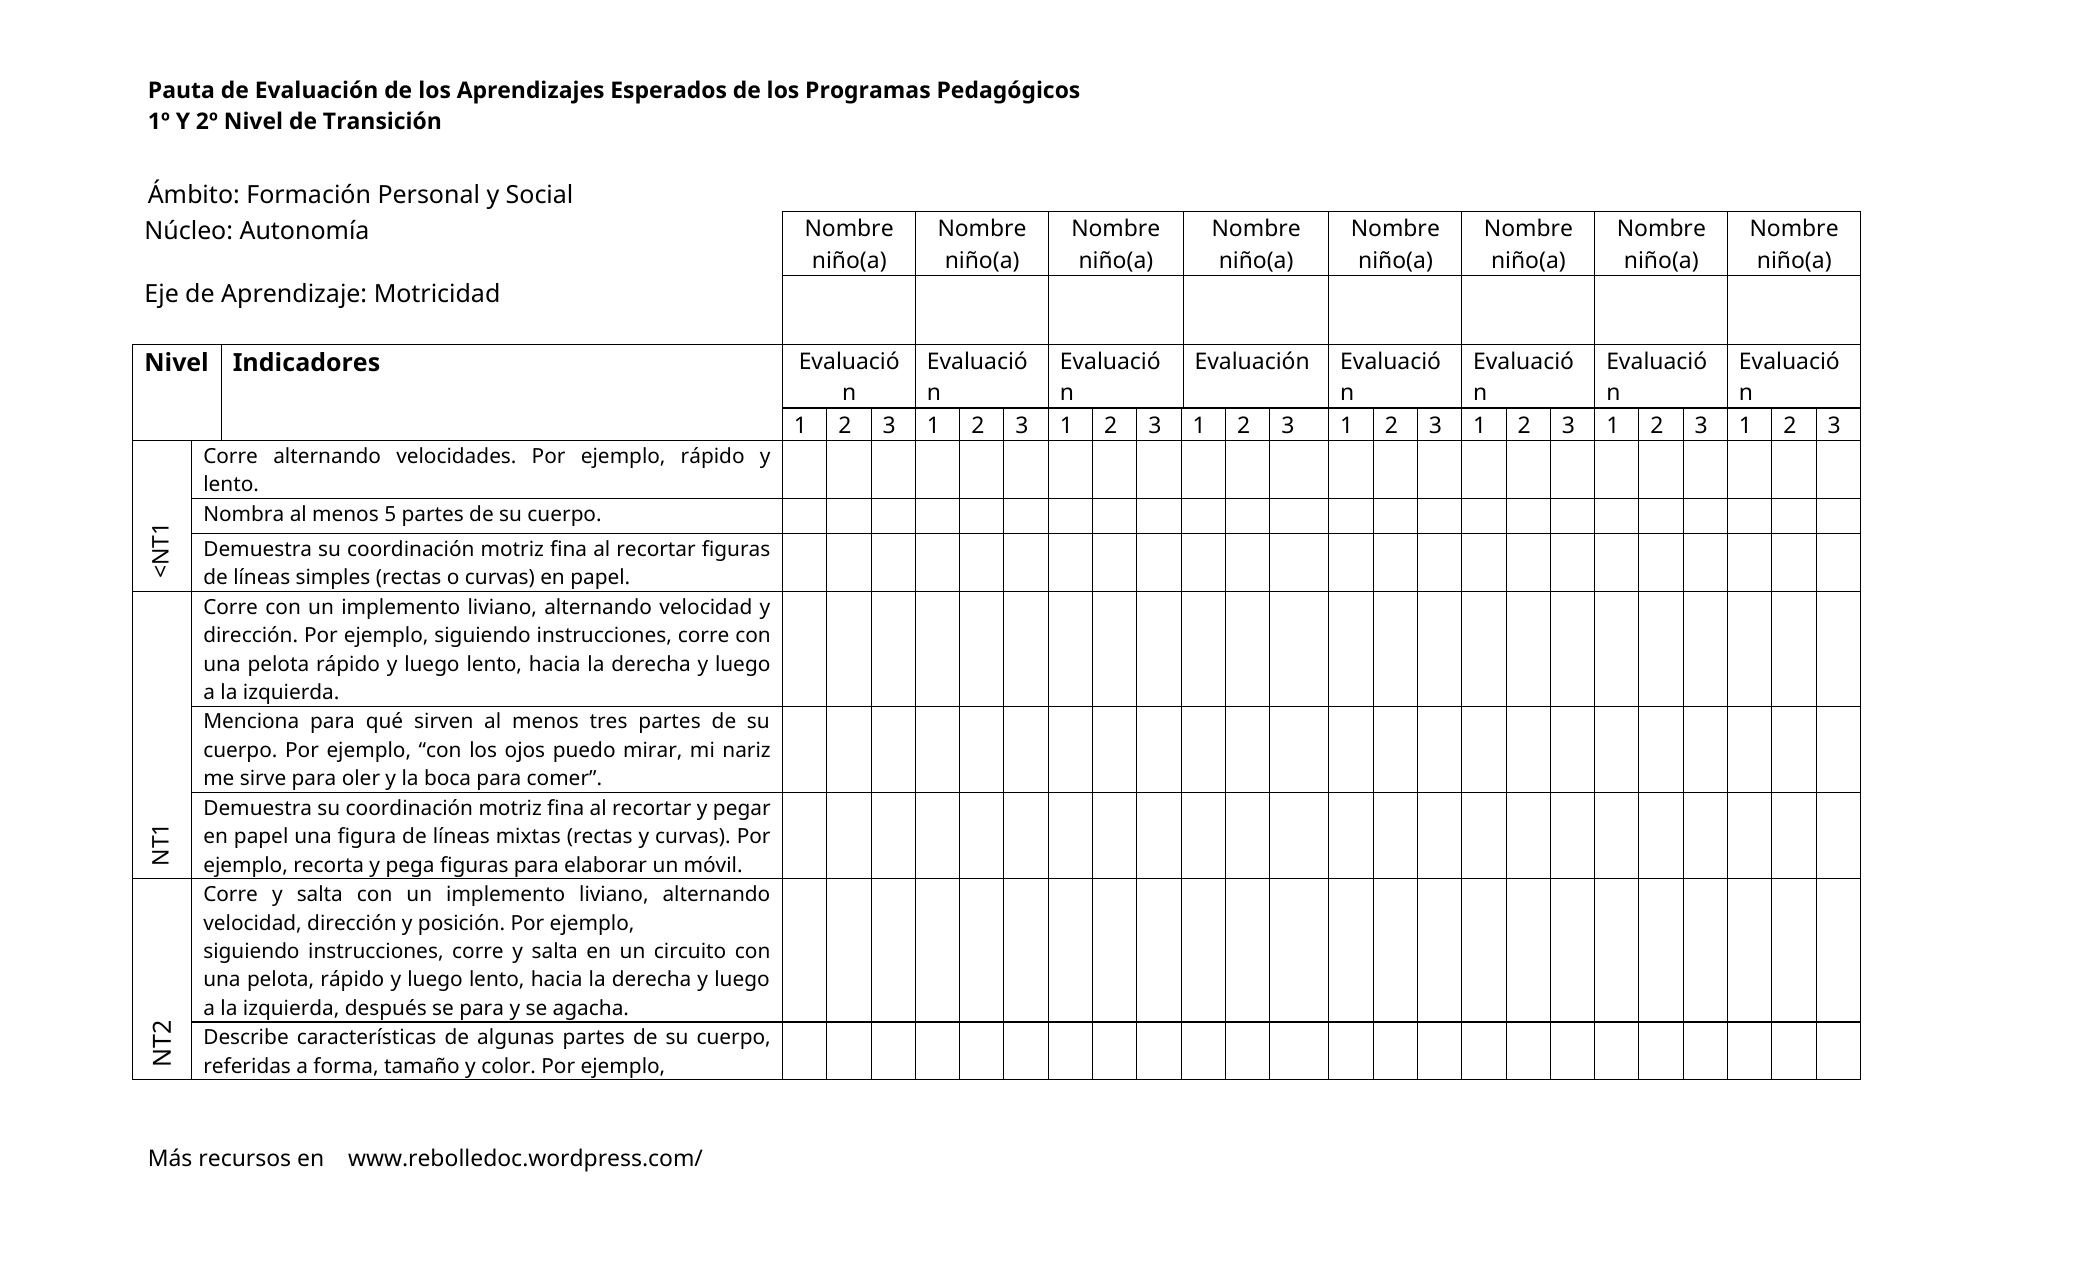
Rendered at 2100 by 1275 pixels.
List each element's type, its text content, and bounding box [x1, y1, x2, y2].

table_cell [1728, 499, 1771, 533]
table_cell [916, 499, 959, 533]
table_cell [1137, 499, 1181, 533]
table_cell [1374, 879, 1417, 1021]
table_cell [1551, 499, 1594, 533]
table_cell [1182, 592, 1225, 706]
table_cell [1374, 707, 1417, 792]
table_cell 1 [1049, 409, 1092, 440]
table_cell [1182, 1023, 1225, 1079]
table_cell [916, 441, 959, 498]
table_cell Evaluación [1049, 345, 1183, 407]
table_cell [1772, 592, 1816, 706]
table_cell [827, 793, 871, 878]
table_cell [1049, 793, 1092, 878]
table_cell 2 [827, 409, 871, 440]
table_cell [916, 534, 959, 591]
table_cell [960, 499, 1003, 533]
table_cell [1507, 707, 1550, 792]
table_cell [1182, 499, 1225, 533]
table_cell [1329, 1023, 1373, 1079]
table_cell [1595, 879, 1638, 1021]
text Ámbito: Formación Personal y Social [148, 177, 1952, 211]
table_cell [872, 592, 915, 706]
table_cell [1728, 879, 1771, 1021]
table_cell [1093, 1023, 1136, 1079]
table_cell [1182, 707, 1225, 792]
table_cell [1049, 276, 1183, 344]
table_cell [1507, 534, 1550, 591]
table_cell Indicadores [222, 345, 782, 440]
table_cell [1049, 879, 1092, 1021]
table_cell [1462, 276, 1594, 344]
table_cell [1329, 793, 1373, 878]
table_cell [872, 793, 915, 878]
table_header Nombre niño(a) [1329, 212, 1461, 275]
table_cell [1462, 592, 1506, 706]
table_cell [1639, 879, 1683, 1021]
table_cell [916, 707, 959, 792]
table_cell [1817, 499, 1860, 533]
table_cell 1 [1329, 409, 1373, 440]
table_cell [960, 592, 1003, 706]
table_cell [1226, 793, 1269, 878]
table_cell [827, 707, 871, 792]
table_cell [1004, 499, 1048, 533]
table_cell [1374, 592, 1417, 706]
table_cell [1507, 441, 1550, 498]
table_cell [960, 441, 1003, 498]
table_cell 2 [1374, 409, 1417, 440]
table_cell [1270, 592, 1328, 706]
table_cell [960, 707, 1003, 792]
table_cell [1817, 592, 1860, 706]
table_cell [1639, 592, 1683, 706]
table_cell [1817, 1023, 1860, 1079]
table_cell [1551, 534, 1594, 591]
table_cell [1270, 793, 1328, 878]
table_cell [1049, 1023, 1092, 1079]
table_cell [827, 441, 871, 498]
table_cell [960, 879, 1003, 1021]
table_cell [1418, 534, 1461, 591]
table_cell [1507, 1023, 1550, 1079]
table_cell 1 [1728, 409, 1771, 440]
table_cell [783, 879, 826, 1021]
table_cell 3 [1551, 409, 1594, 440]
table_cell [827, 592, 871, 706]
table_cell [1182, 534, 1225, 591]
table_cell [872, 1023, 915, 1079]
table_cell [1817, 707, 1860, 792]
table_header Nombre niño(a) [916, 212, 1048, 275]
table_cell [1093, 441, 1136, 498]
table_cell 2 [1507, 409, 1550, 440]
table_cell 3 [872, 409, 915, 440]
table_cell [1462, 793, 1506, 878]
table_header Nombre niño(a) [1462, 212, 1594, 275]
table_cell [1728, 441, 1771, 498]
table_cell [1595, 499, 1638, 533]
table_cell [1772, 499, 1816, 533]
table_cell [1374, 499, 1417, 533]
table_cell [1684, 499, 1727, 533]
table_cell [872, 879, 915, 1021]
table_cell [783, 707, 826, 792]
table_cell [872, 707, 915, 792]
table_cell [1137, 707, 1181, 792]
table_cell [872, 499, 915, 533]
table_cell [1329, 276, 1461, 344]
table_cell [1639, 534, 1683, 591]
table_cell 3 [1270, 409, 1328, 440]
table_cell [1270, 441, 1328, 498]
table_cell 3 [1418, 409, 1461, 440]
table_cell Evaluación [783, 345, 915, 407]
table_cell [1137, 879, 1181, 1021]
table_cell [1462, 707, 1506, 792]
table_cell [1004, 534, 1048, 591]
table_cell 2 [960, 409, 1003, 440]
table_cell [1329, 441, 1373, 498]
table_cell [192, 1023, 782, 1079]
table_cell [1684, 441, 1727, 498]
table_cell 2 [1226, 409, 1269, 440]
table_cell 3 [1684, 409, 1727, 440]
table_cell [1418, 441, 1461, 498]
table_cell [1639, 793, 1683, 878]
table_cell [1595, 441, 1638, 498]
table_cell [1595, 276, 1727, 344]
table_cell [1049, 441, 1092, 498]
table_cell [1728, 276, 1860, 344]
table_cell [783, 592, 826, 706]
table_cell [1418, 879, 1461, 1021]
table_cell [1004, 1023, 1048, 1079]
table_cell [1137, 441, 1181, 498]
table_cell [1004, 793, 1048, 878]
table_cell [1270, 534, 1328, 591]
table_cell [960, 793, 1003, 878]
table_cell [1226, 499, 1269, 533]
table_cell [960, 1023, 1003, 1079]
table_cell Corre alternando velocidades. Por ejemplo, rápido y lento. [192, 441, 782, 498]
table_cell [1329, 592, 1373, 706]
table_cell [916, 592, 959, 706]
table_cell [1817, 441, 1860, 498]
table_cell NT2 [133, 879, 191, 1079]
table_cell [1374, 1023, 1417, 1079]
table_cell [783, 1023, 826, 1079]
table_cell Demuestra su coordinación motriz fina al recortar y pegar en papel una figura de líneas mixtas (rectas y curvas). Por ejemplo, recorta y pega figuras para elaborar un móvil. [192, 793, 782, 878]
table_cell [1728, 1023, 1771, 1079]
table_cell [1093, 793, 1136, 878]
table_cell [1595, 793, 1638, 878]
table_cell 3 [1817, 409, 1860, 440]
table_cell [1728, 793, 1771, 878]
table_cell [1004, 441, 1048, 498]
table_cell [1639, 441, 1683, 498]
table_cell Evaluación [916, 345, 1048, 407]
table_header Nombre niño(a) [783, 212, 915, 275]
table_cell [1049, 592, 1092, 706]
table_cell [916, 276, 1048, 344]
table_cell 2 [1093, 409, 1136, 440]
table_cell 1 [783, 409, 826, 440]
table_cell [1639, 499, 1683, 533]
table_cell [1551, 592, 1594, 706]
table_cell [1595, 592, 1638, 706]
table_cell [1728, 534, 1771, 591]
table_cell [1270, 879, 1328, 1021]
table_cell [1507, 499, 1550, 533]
table_cell [783, 534, 826, 591]
table_cell [1182, 441, 1225, 498]
table_cell [1462, 441, 1506, 498]
table_cell [1817, 534, 1860, 591]
table_cell [1551, 879, 1594, 1021]
table_cell [916, 1023, 959, 1079]
table_cell [1639, 707, 1683, 792]
table_cell [1329, 707, 1373, 792]
table_cell NT1 [133, 592, 191, 878]
table_cell Menciona para qué sirven al menos tres partes de su cuerpo. Por ejemplo, “con los ojos puedo mirar, mi nariz me sirve para oler y la boca para comer”. [192, 707, 782, 792]
table_cell [783, 276, 915, 344]
table_cell [1226, 592, 1269, 706]
table_cell [1772, 879, 1816, 1021]
table_cell Evaluación [1329, 345, 1461, 407]
table_cell [1182, 879, 1225, 1021]
table_cell [1462, 1023, 1506, 1079]
table_cell 1 [1595, 409, 1638, 440]
table_cell [1093, 879, 1136, 1021]
table_cell [1374, 441, 1417, 498]
table_cell Evaluación [1728, 345, 1860, 407]
table_cell [1182, 793, 1225, 878]
table_cell [960, 534, 1003, 591]
table_cell [1049, 499, 1092, 533]
table_cell [1329, 534, 1373, 591]
table_cell [1226, 1023, 1269, 1079]
table_cell [1462, 534, 1506, 591]
table_cell 1 [1182, 409, 1225, 440]
table_cell [1374, 534, 1417, 591]
table_cell [1551, 707, 1594, 792]
table_cell [1137, 592, 1181, 706]
table_cell [1507, 592, 1550, 706]
table_cell [872, 534, 915, 591]
table_cell [1728, 592, 1771, 706]
table_cell [1772, 707, 1816, 792]
table_cell [1551, 793, 1594, 878]
table_cell [1184, 276, 1328, 344]
table_cell [1329, 879, 1373, 1021]
table_cell [783, 499, 826, 533]
table_cell [1270, 707, 1328, 792]
table_cell Corre con un implemento liviano, alternando velocidad y dirección. Por ejemplo, siguiendo instrucciones, corre con una pelota rápido y luego lento, hacia la derecha y luego a la izquierda. [192, 592, 782, 706]
table_header Núcleo: Autonomía [133, 211, 782, 275]
table_cell Demuestra su coordinación motriz fina al recortar figuras de líneas simples (rectas o curvas) en papel. [192, 534, 782, 591]
table_cell [783, 441, 826, 498]
table_cell Nombra al menos 5 partes de su cuerpo. [192, 499, 782, 533]
table_cell 2 [1639, 409, 1683, 440]
table_cell [1772, 441, 1816, 498]
table_cell [1093, 534, 1136, 591]
table_cell [1595, 707, 1638, 792]
table_cell [827, 499, 871, 533]
table_cell [1551, 1023, 1594, 1079]
table_header Nombre niño(a) [1728, 212, 1860, 275]
table_header Nombre niño(a) [1049, 212, 1183, 275]
table_cell [1595, 1023, 1638, 1079]
table_cell [872, 441, 915, 498]
table_cell [1595, 534, 1638, 591]
table_cell [1418, 592, 1461, 706]
table_cell 3 [1004, 409, 1048, 440]
table_cell [1226, 534, 1269, 591]
table_cell [1684, 879, 1727, 1021]
table_cell [1329, 499, 1373, 533]
table_cell [1093, 499, 1136, 533]
table_cell [1226, 441, 1269, 498]
table_cell 1 [1462, 409, 1506, 440]
table_cell [1728, 707, 1771, 792]
table_cell [1684, 1023, 1727, 1079]
table_cell Corre y salta con un implemento liviano, alternando velocidad, dirección y posición. Por ejemplo, siguiendo instrucciones, corre y salta en un circuito con una pelota, rápido y luego lento, hacia la derecha y luego a la izquierda, después se para y se agacha. [192, 879, 782, 1021]
table_cell Evaluación [1595, 345, 1727, 407]
table_cell 3 [1137, 409, 1181, 440]
table_cell [1684, 592, 1727, 706]
table_cell [1004, 879, 1048, 1021]
table_cell [1418, 1023, 1461, 1079]
table_cell [1418, 499, 1461, 533]
table_header Nombre niño(a) [1184, 212, 1328, 275]
table_cell <NT1 [133, 441, 191, 591]
table_cell [1551, 441, 1594, 498]
table_cell [1137, 793, 1181, 878]
table_cell 1 [916, 409, 959, 440]
table_cell [1137, 1023, 1181, 1079]
table_cell Evaluación [1462, 345, 1594, 407]
table_cell Eje de Aprendizaje: Motricidad [133, 275, 782, 344]
table_cell [1270, 499, 1328, 533]
table_cell [1462, 879, 1506, 1021]
table_cell 2 [1772, 409, 1816, 440]
table_cell [1226, 879, 1269, 1021]
table_cell [916, 793, 959, 878]
table_cell [1772, 534, 1816, 591]
table_cell [1418, 707, 1461, 792]
table_cell [1004, 592, 1048, 706]
table_cell [1049, 534, 1092, 591]
table_cell [1004, 707, 1048, 792]
table_cell [1507, 879, 1550, 1021]
table_cell [1137, 534, 1181, 591]
table_cell [1817, 793, 1860, 878]
table_cell [1684, 534, 1727, 591]
table_cell [783, 793, 826, 878]
table_cell [1772, 1023, 1816, 1079]
table_cell [1270, 1023, 1328, 1079]
table_cell Nivel [133, 345, 221, 440]
table_cell [1817, 879, 1860, 1021]
table_cell [1639, 1023, 1683, 1079]
table_cell [916, 879, 959, 1021]
table_cell [1462, 499, 1506, 533]
table_header Nombre niño(a) [1595, 212, 1727, 275]
table_cell [827, 879, 871, 1021]
table_cell [1226, 707, 1269, 792]
table_cell [1049, 707, 1092, 792]
table_cell Evaluación [1184, 345, 1328, 407]
table_cell [1507, 793, 1550, 878]
table_cell [827, 534, 871, 591]
table_cell [1374, 793, 1417, 878]
table_cell [827, 1023, 871, 1079]
table_cell [1684, 707, 1727, 792]
table_cell [1418, 793, 1461, 878]
table_cell [1684, 793, 1727, 878]
table_cell [1093, 592, 1136, 706]
table_cell [1093, 707, 1136, 792]
table_cell [1772, 793, 1816, 878]
